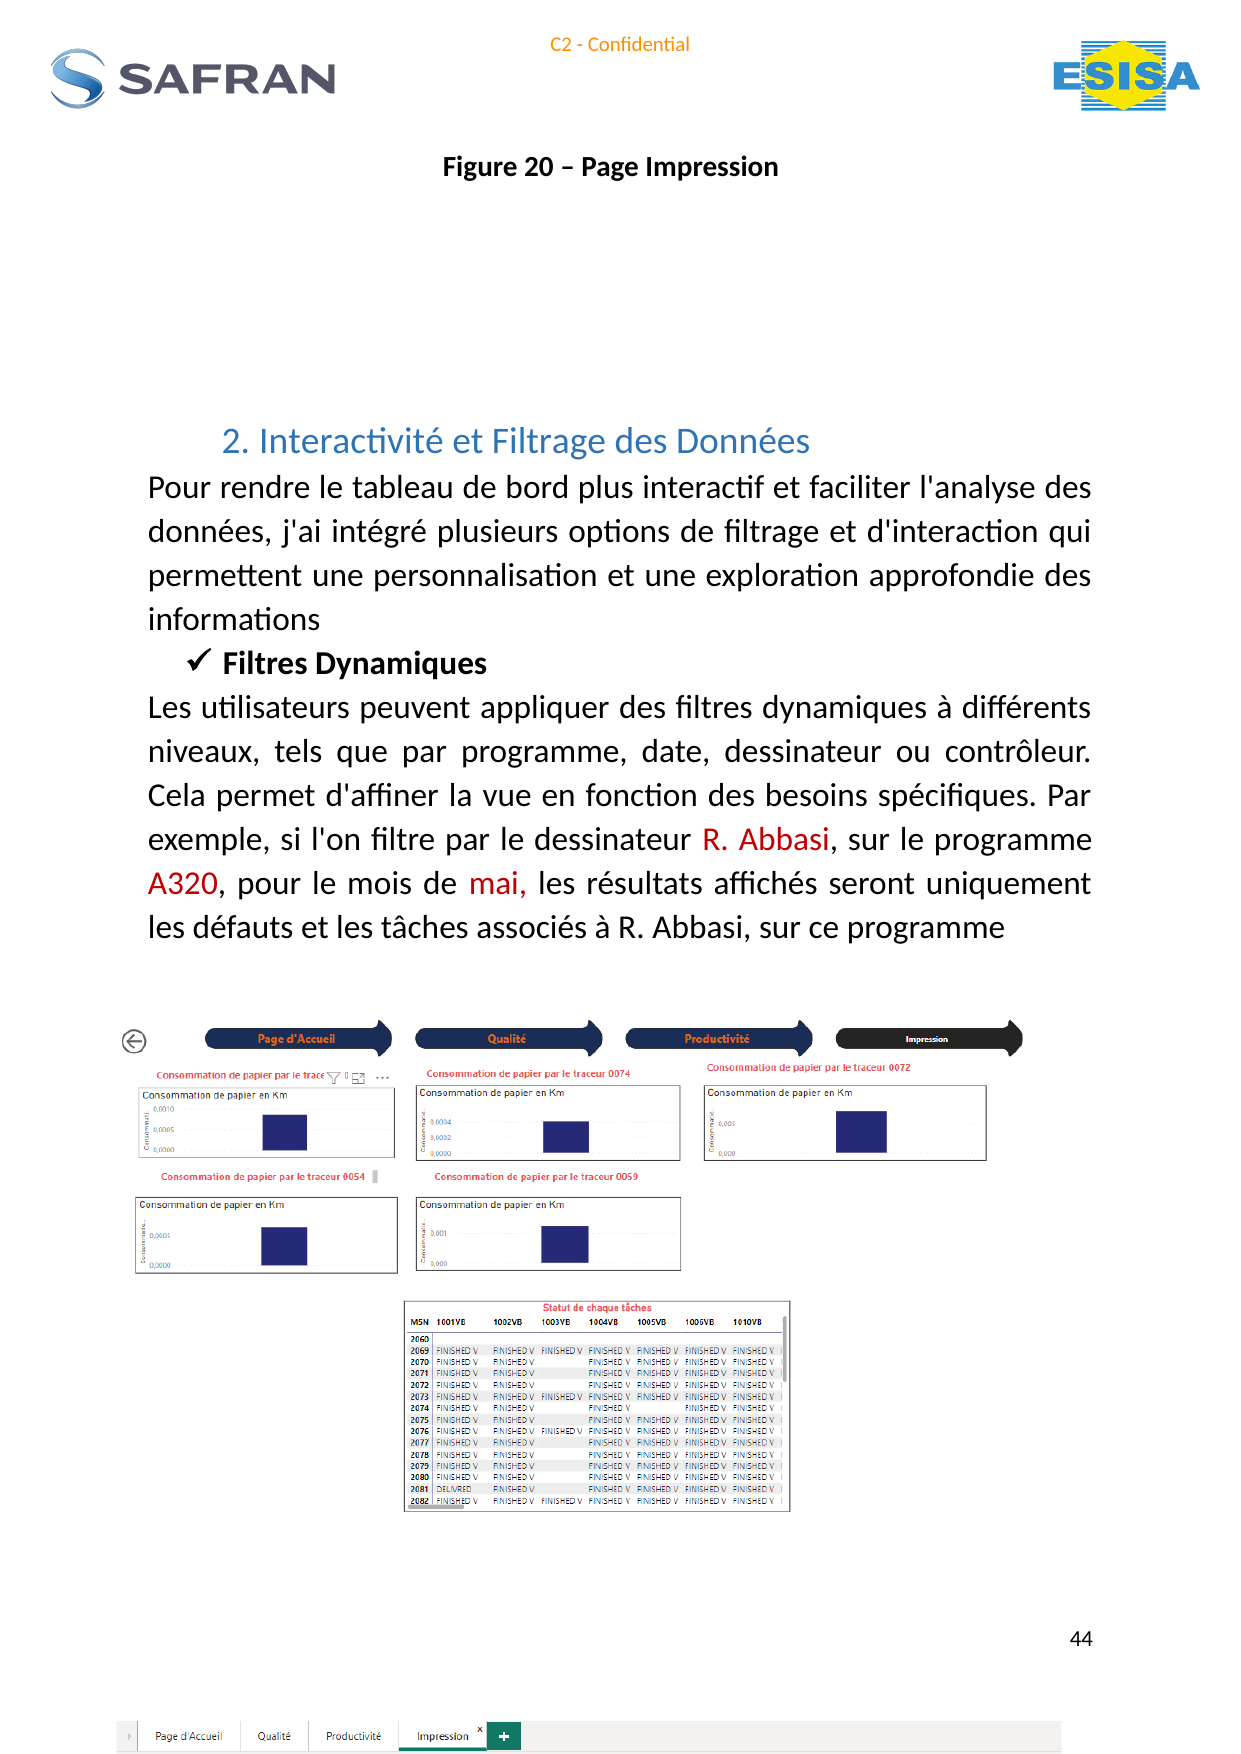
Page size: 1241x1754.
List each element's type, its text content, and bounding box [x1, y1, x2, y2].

picture [22, 20, 363, 137]
list Interactivité et Filtrage des Données [221, 417, 1093, 462]
picture [116, 1020, 1062, 1754]
list Les utilisateurs peuvent appliquer des filtres dynamiques à différents niveaux, tels que par programme, date, dessinateur ou contrôleur. Cela permet d'affiner la vue en fonction des besoins spécifiques. Par exemple, si l'on filtre par le dessinateur R. Abbasi, sur le programme A320, pour le mois de mai, les résultats affichés seront uniquement les défauts et les tâches associés à R. Abbasi, sur ce programme [148, 686, 1093, 946]
list Filtres Dynamiques [185, 642, 1093, 683]
list Pour rendre le tableau de bord plus interactif et faciliter l'analyse des données, j'ai intégré plusieurs options de filtrage et d'interaction qui permettent une personnalisation et une exploration approfondie des informations [148, 466, 1093, 639]
picture [1050, 9, 1206, 148]
list Figure 20 – Page Impression [443, 148, 1093, 183]
